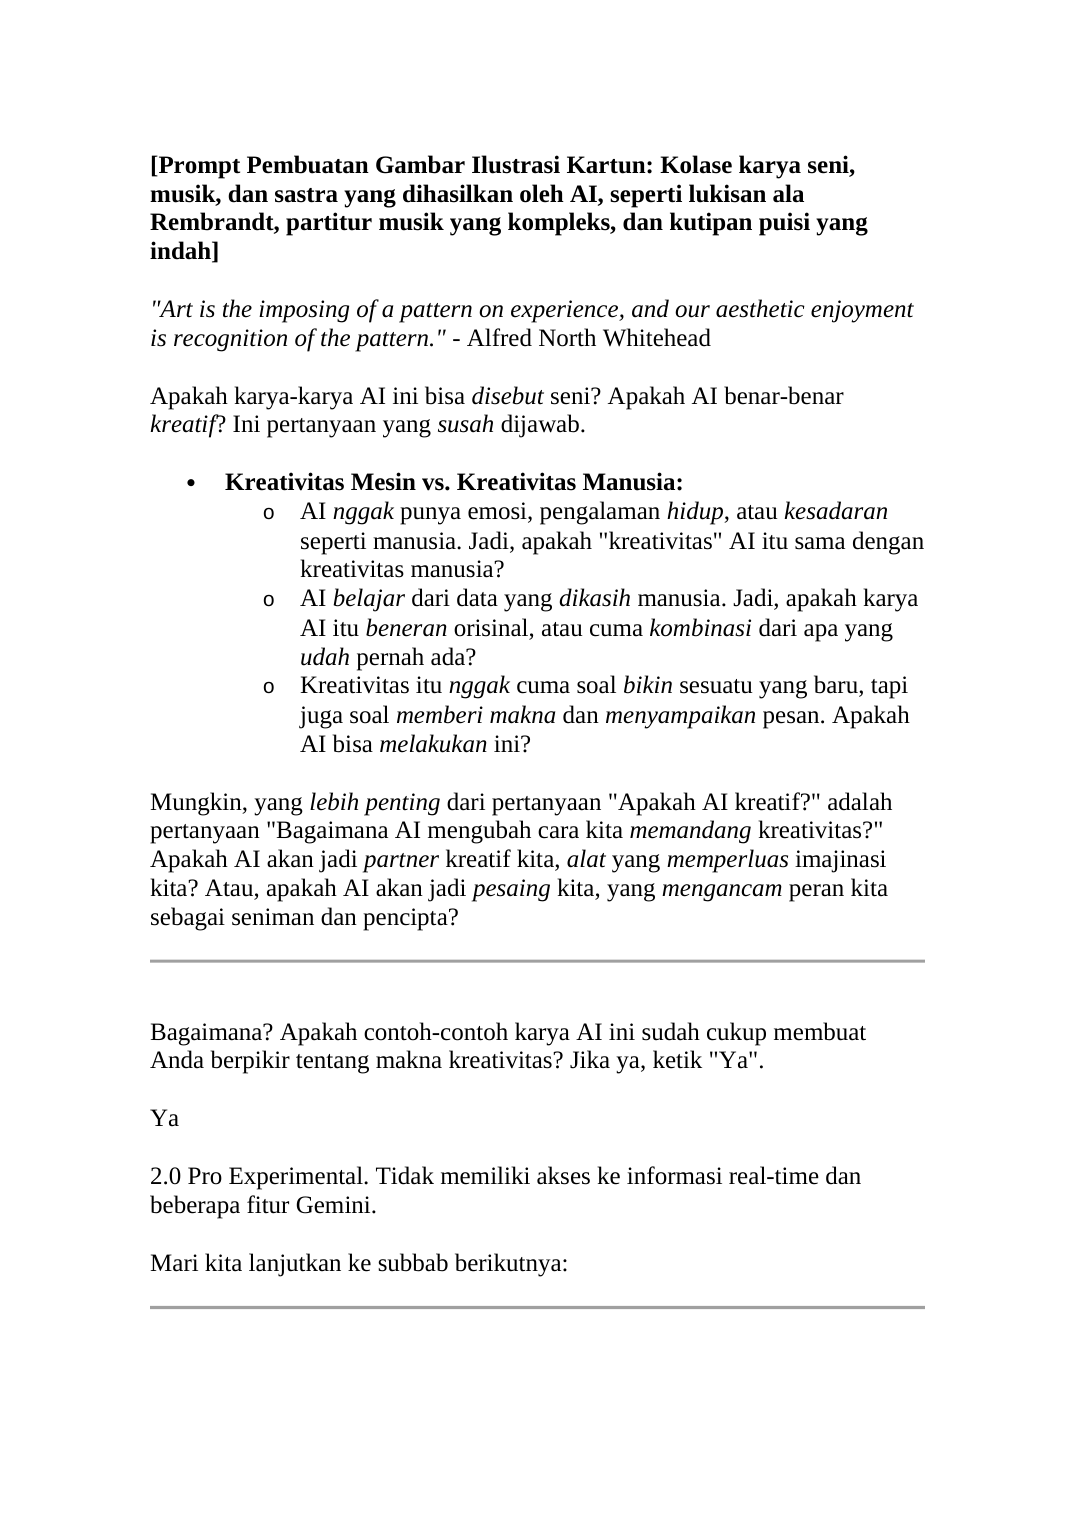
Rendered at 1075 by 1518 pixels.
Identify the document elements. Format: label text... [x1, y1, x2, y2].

text "Art is the imposing of a pattern on experience, and our aesthetic enjoyment is recognition of the pattern." - Alfred North Whitehead [150, 294, 925, 352]
text [Prompt Pembuatan Gambar Ilustrasi Kartun: Kolase karya seni, musik, dan sastra yang dihasilkan oleh AI, seperti lukisan ala Rembrandt, partitur musik yang kompleks, dan kutipan puisi yang indah] [150, 150, 925, 265]
text Ya [150, 1103, 925, 1132]
text Mari kita lanjutkan ke subbab berikutnya: [150, 1248, 925, 1277]
list Kreativitas Mesin vs. Kreativitas Manusia: [187, 467, 925, 496]
text Bagaimana? Apakah contoh-contoh karya AI ini sudah cukup membuat Anda berpikir tentang makna kreativitas? Jika ya, ketik "Ya". [150, 1017, 925, 1074]
text 2.0 Pro Experimental. Tidak memiliki akses ke informasi real-time dan beberapa fitur Gemini. [150, 1161, 925, 1219]
text Mungkin, yang lebih penting dari pertanyaan "Apakah AI kreatif?" adalah pertanyaan "Bagaimana AI mengubah cara kita memandang kreativitas?" Apakah AI akan jadi partner kreatif kita, alat yang memperluas imajinasi kita? Atau, apakah AI akan jadi pesaing kita, yang mengancam peran kita sebagai seniman dan pencipta? [150, 787, 925, 930]
text Apakah karya-karya AI ini bisa disebut seni? Apakah AI benar-benar kreatif? Ini pertanyaan yang susah dijawab. [150, 381, 925, 438]
list Kreativitas itu nggak cuma soal bikin sesuatu yang baru, tapi juga soal memberi makna dan menyampaikan pesan. Apakah AI bisa melakukan ini? [262, 670, 925, 757]
list AI nggak punya emosi, pengalaman hidup, atau kesadaran seperti manusia. Jadi, apakah "kreativitas" AI itu sama dengan kreativitas manusia? [262, 496, 925, 583]
list AI belajar dari data yang dikasih manusia. Jadi, apakah karya AI itu beneran orisinal, atau cuma kombinasi dari apa yang udah pernah ada? [262, 583, 925, 670]
